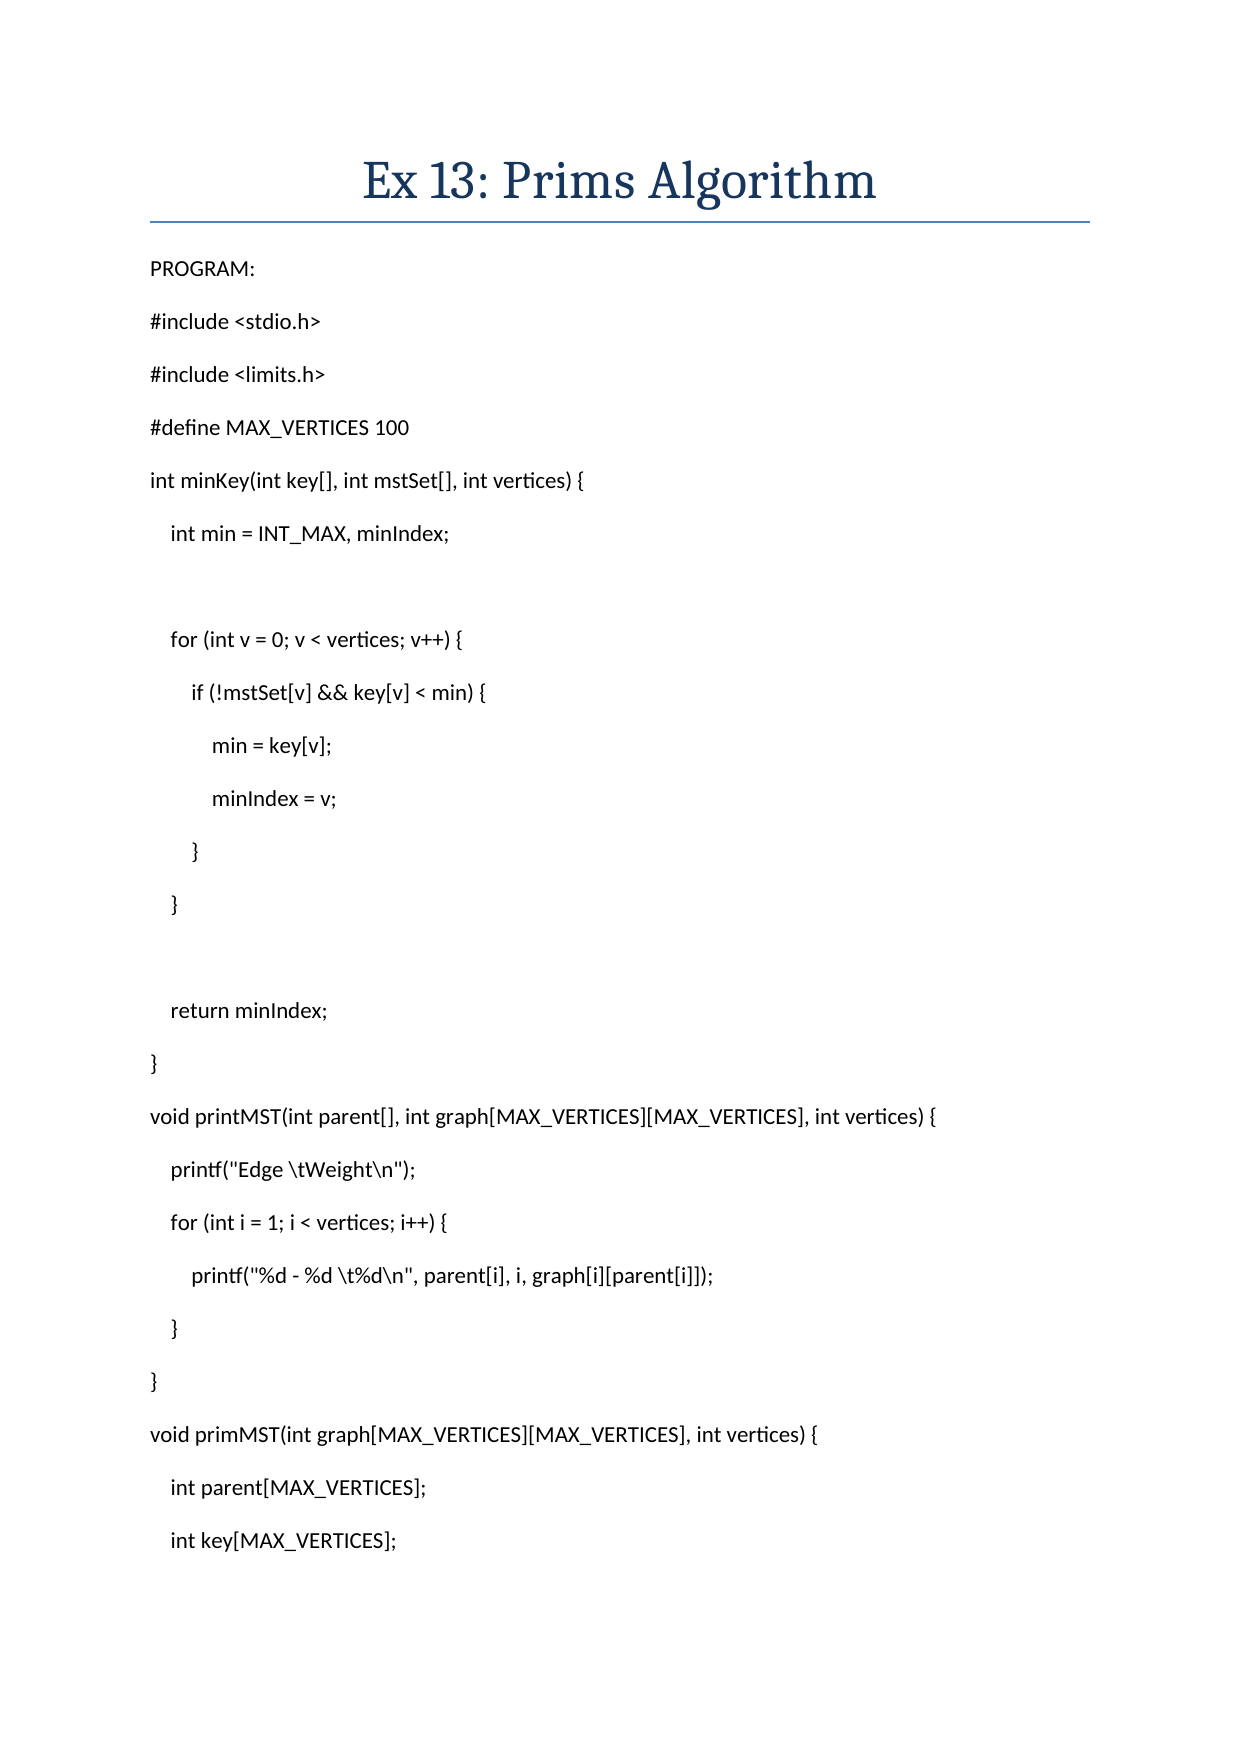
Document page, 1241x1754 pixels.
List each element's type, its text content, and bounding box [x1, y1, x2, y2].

text } [150, 1367, 1090, 1395]
text } [150, 1049, 1090, 1077]
text int minKey(int key[], int mstSet[], int vertices) { [150, 466, 1090, 494]
text minIndex = v; [150, 784, 1090, 812]
text printf("%d - %d \t%d\n", parent[i], i, graph[i][parent[i]]); [150, 1261, 1090, 1289]
text if (!mstSet[v] && key[v] < min) { [150, 678, 1090, 706]
text } [150, 837, 1090, 865]
text #define MAX_VERTICES 100 [150, 413, 1090, 441]
text } [150, 890, 1090, 918]
text PROGRAM: [150, 254, 1090, 282]
text } [150, 1314, 1090, 1342]
text printf("Edge \tWeight\n"); [150, 1155, 1090, 1183]
text for (int i = 1; i < vertices; i++) { [150, 1208, 1090, 1236]
text int min = INT_MAX, minIndex; [150, 519, 1090, 547]
text min = key[v]; [150, 731, 1090, 759]
text #include <limits.h> [150, 360, 1090, 388]
title Ex 13: Prims Algorithm [150, 150, 1090, 221]
text void primMST(int graph[MAX_VERTICES][MAX_VERTICES], int vertices) { [150, 1420, 1090, 1448]
text #include <stdio.h> [150, 307, 1090, 335]
text return minIndex; [150, 996, 1090, 1024]
text void printMST(int parent[], int graph[MAX_VERTICES][MAX_VERTICES], int vertices) { [150, 1102, 1090, 1130]
text int parent[MAX_VERTICES]; [150, 1473, 1090, 1501]
text for (int v = 0; v < vertices; v++) { [150, 625, 1090, 653]
text int key[MAX_VERTICES]; [150, 1526, 1090, 1554]
